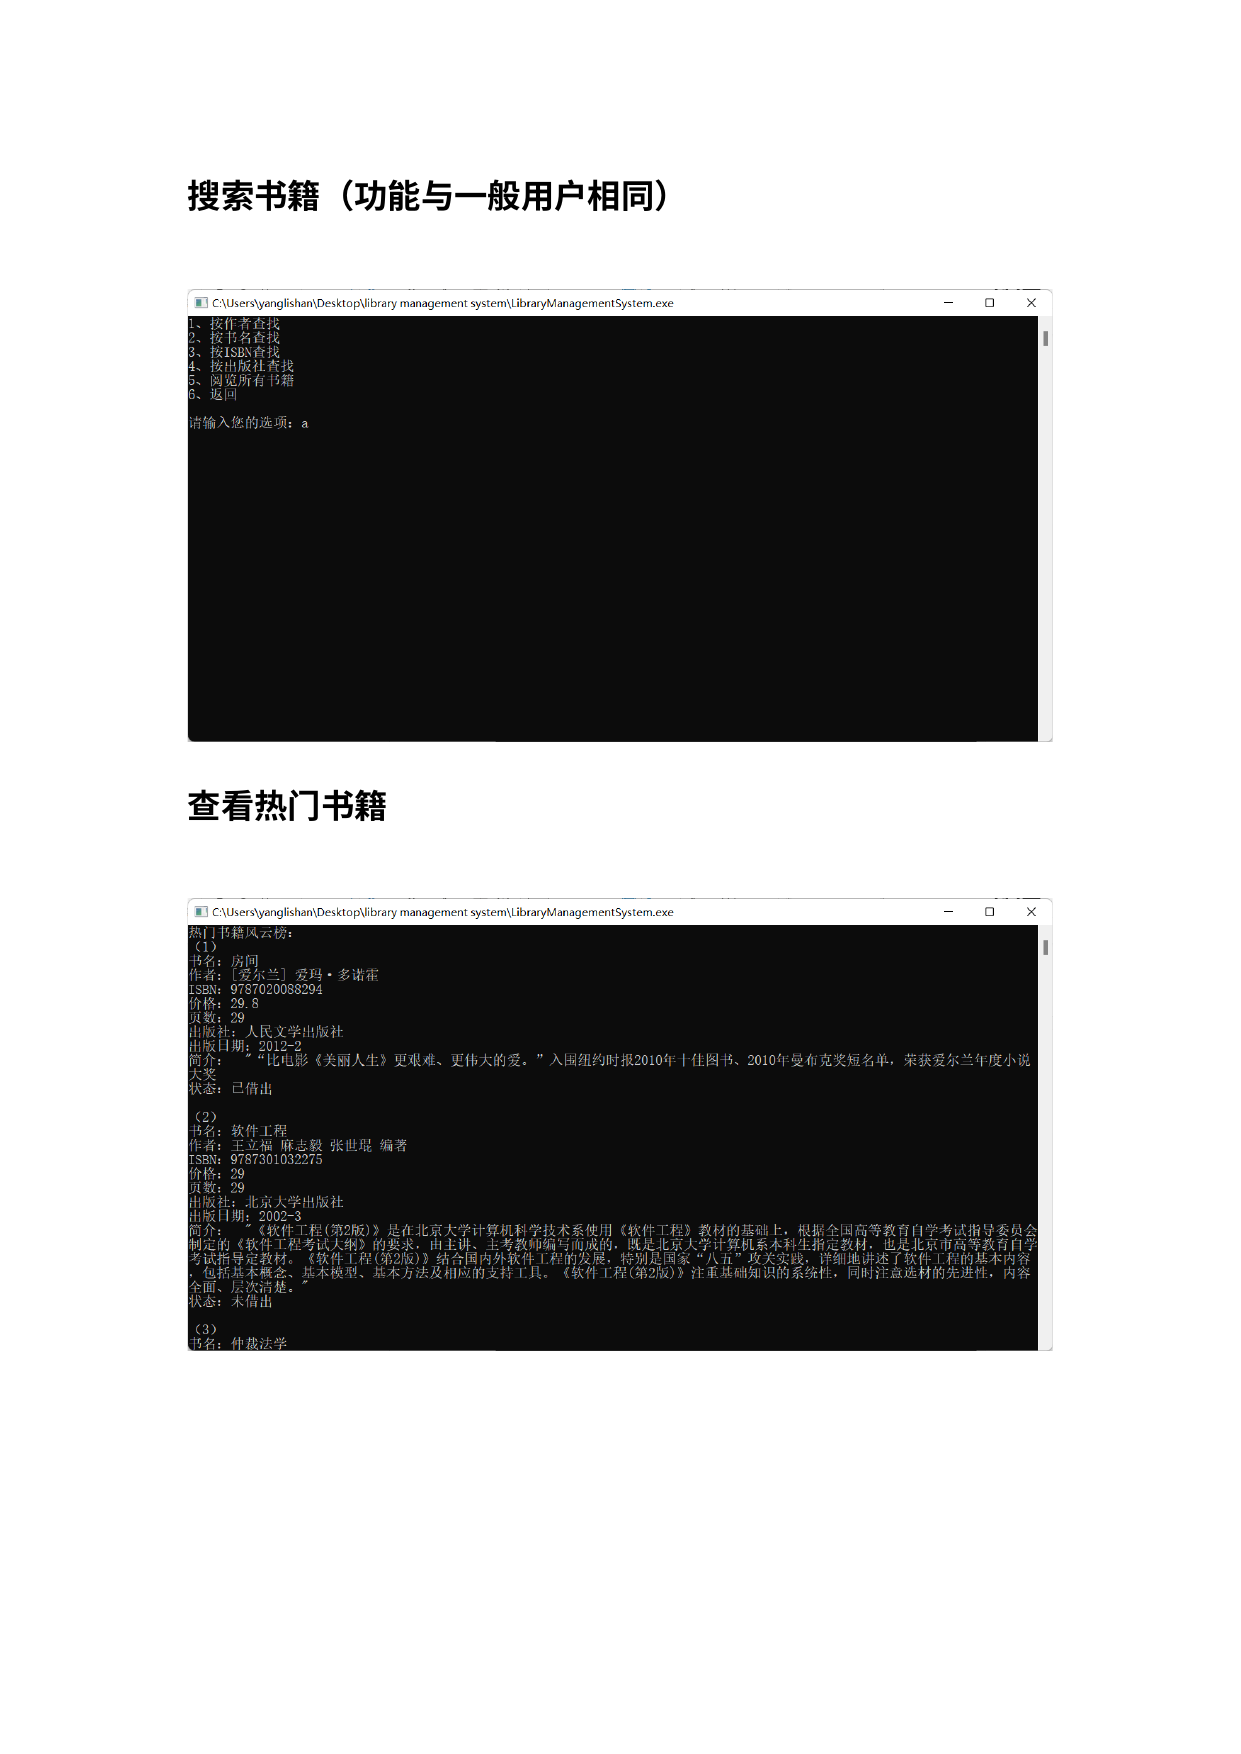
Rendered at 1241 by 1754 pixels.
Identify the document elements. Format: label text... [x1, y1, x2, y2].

subtitle 搜索书籍（功能与一般用户相同） [187, 162, 1053, 227]
picture [187, 898, 1053, 1351]
picture [187, 289, 1053, 742]
subtitle 查看热门书籍 [187, 771, 1053, 836]
